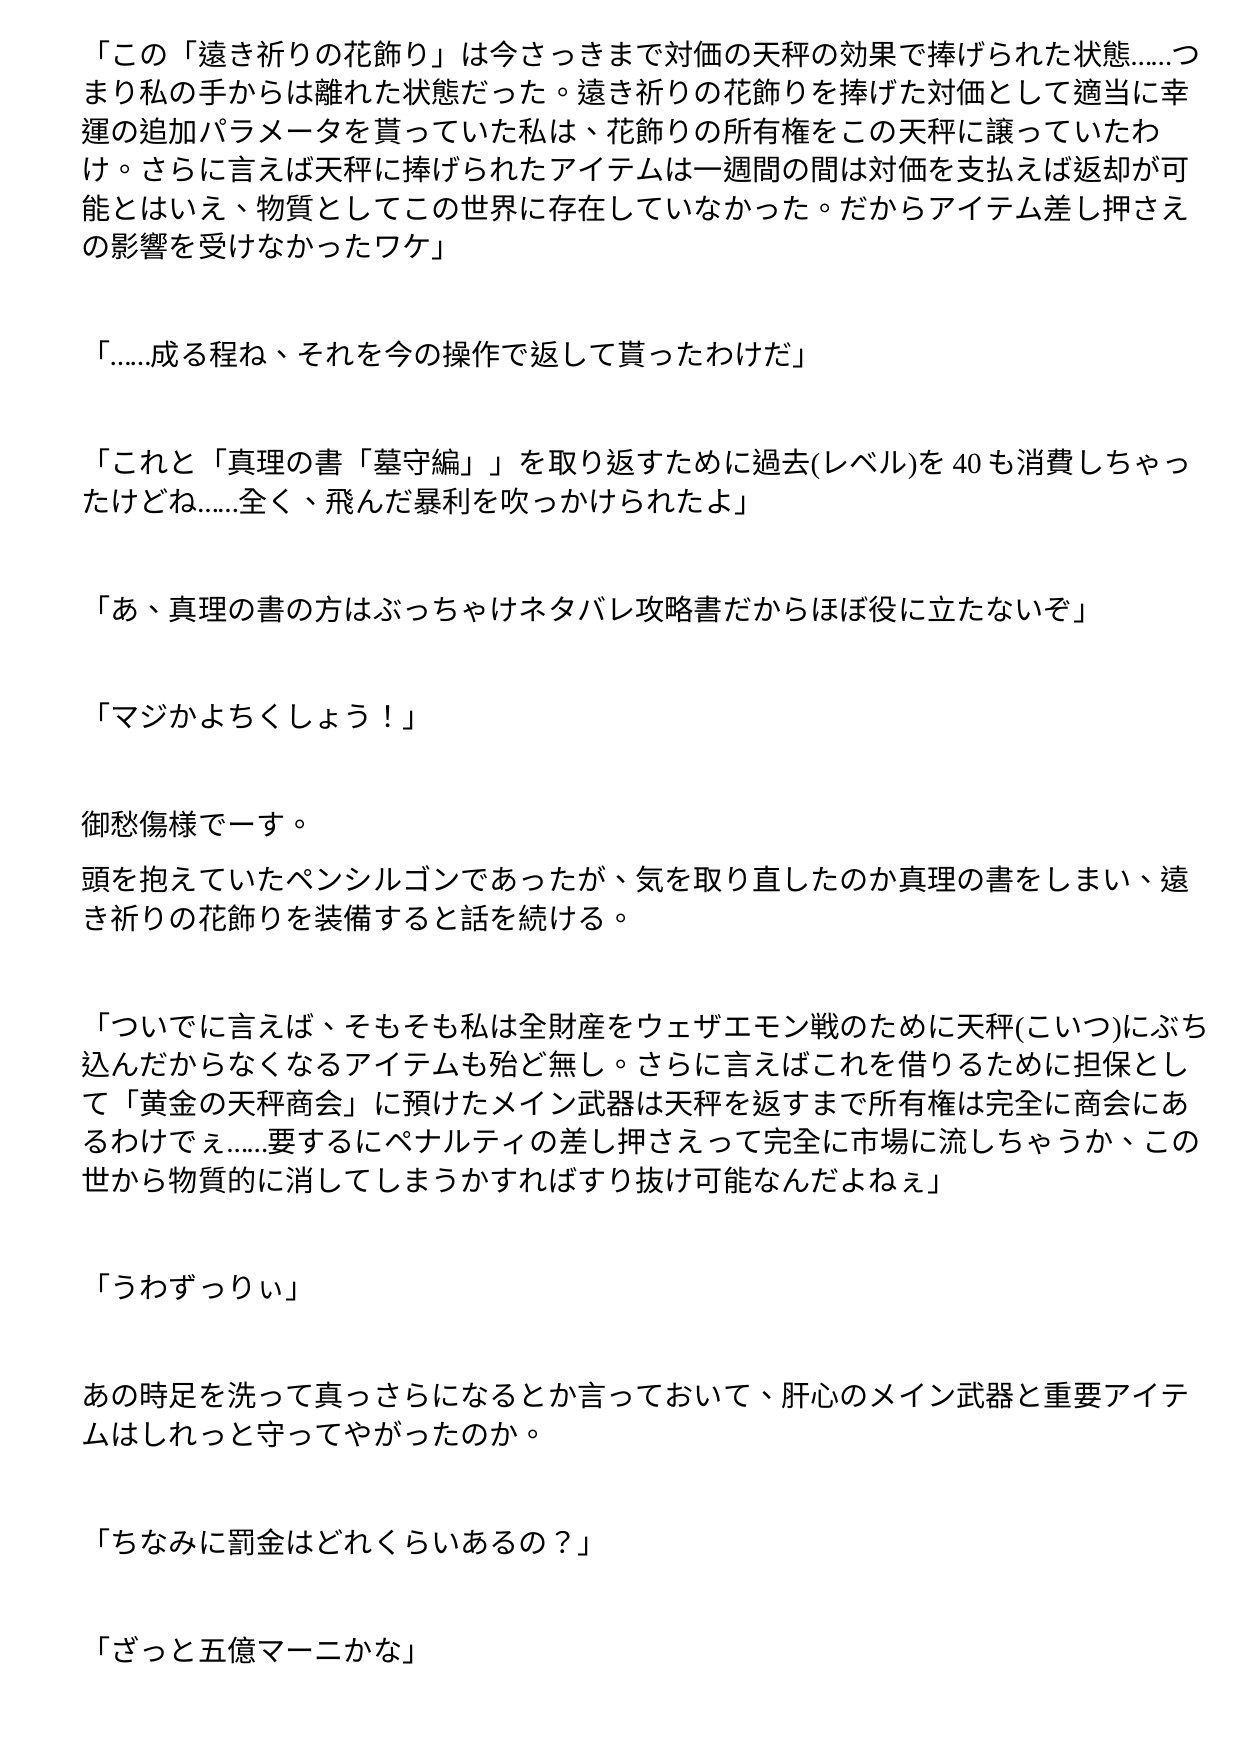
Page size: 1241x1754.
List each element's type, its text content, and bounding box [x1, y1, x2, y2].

text あの時足を洗って真っさらになるとか言っておいて、肝心のメイン武器と重要アイテムはしれっと守ってやがったのか。 [81, 1378, 1215, 1452]
text 「……成る程ね、それを今の操作で返して貰ったわけだ」 [81, 337, 1215, 373]
text 頭を抱えていたペンシルゴンであったが、気を取り直したのか真理の書をしまい、遠き祈りの花飾りを装備すると話を続ける。 [81, 862, 1215, 937]
text 御愁傷様でーす。 [81, 807, 1215, 843]
text 「この「遠き祈りの花飾り」は今さっきまで対価の天秤の効果で捧げられた状態……つまり私の手からは離れた状態だった。遠き祈りの花飾りを捧げた対価として適当に幸運の追加パラメータを貰っていた私は、花飾りの所有権をこの天秤に譲っていたわけ。さらに言えば天秤に捧げられたアイテムは一週間の間は対価を支払えば返却が可能とはいえ、物質としてこの世界に存在していなかった。だからアイテム差し押さえの影響を受けなかったワケ」 [81, 37, 1215, 265]
text 「マジかよちくしょう！」 [81, 699, 1215, 735]
text 「うわずっりぃ」 [81, 1271, 1215, 1306]
text 「ざっと五億マーニかな」 [81, 1633, 1215, 1668]
text 「ついでに言えば、そもそも私は全財産をウェザエモン戦のために天秤(こいつ)にぶち込んだからなくなるアイテムも殆ど無し。さらに言えばこれを借りるために担保として「黄金の天秤商会」に預けたメイン武器は天秤を返すまで所有権は完全に商会にあるわけでぇ……要するにペナルティの差し押さえって完全に市場に流しちゃうか、この世から物質的に消してしまうかすればすり抜け可能なんだよねぇ」 [81, 1009, 1215, 1198]
text 「あ、真理の書の方はぶっちゃけネタバレ攻略書だからほぼ役に立たないぞ」 [81, 592, 1215, 627]
text 「ちなみに罰金はどれくらいあるの？」 [81, 1525, 1215, 1560]
text 「これと「真理の書「墓守編」」を取り返すために過去(レベル)を40も消費しちゃったけどね……全く、飛んだ暴利を吹っかけられたよ」 [81, 445, 1215, 519]
